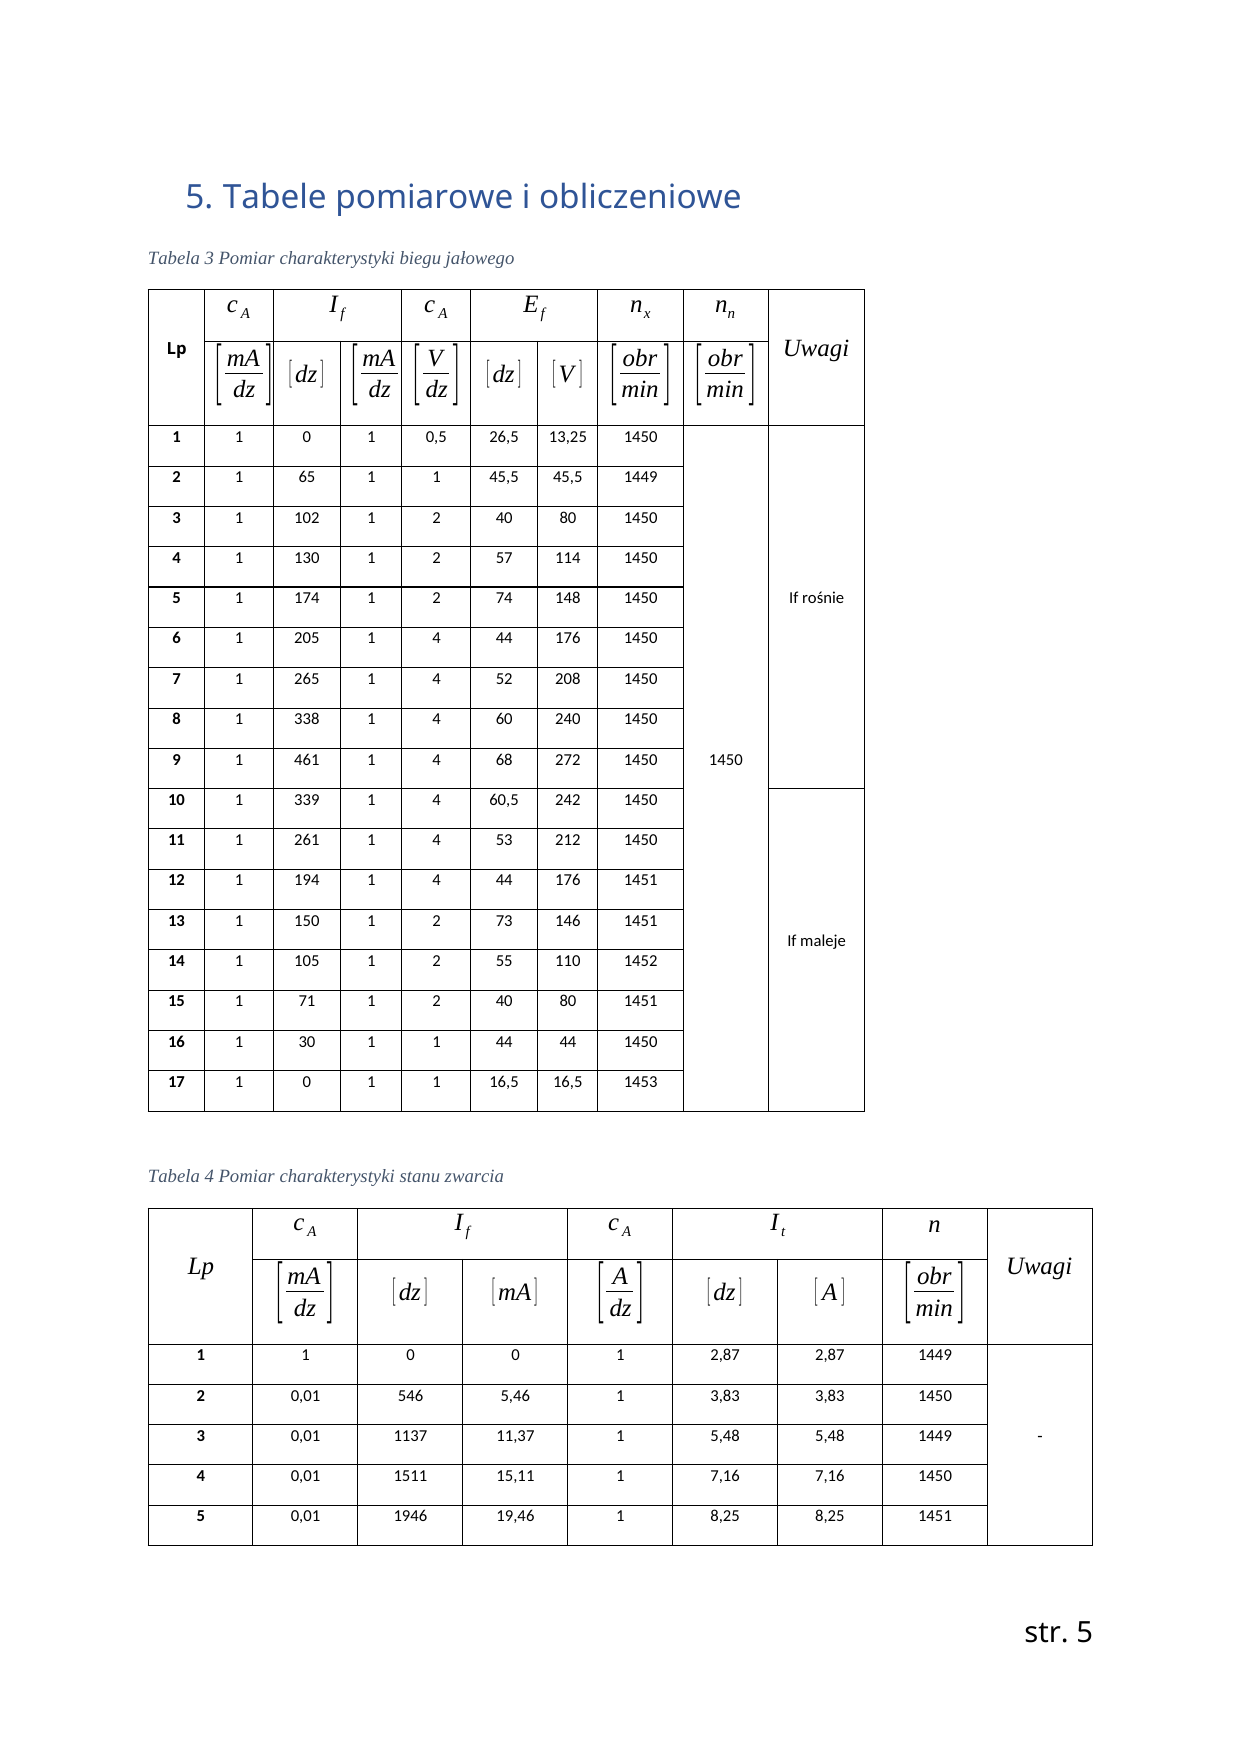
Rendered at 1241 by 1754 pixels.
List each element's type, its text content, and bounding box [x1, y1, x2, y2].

table_cell 1 [568, 1345, 672, 1384]
table_cell 1451 [598, 991, 683, 1030]
table_cell 1 [402, 467, 470, 506]
table_cell 44 [538, 1031, 597, 1070]
table_cell 1 [568, 1506, 672, 1545]
table_cell 0,5 [402, 426, 470, 466]
table_cell 1 [341, 829, 401, 869]
table_cell 212 [538, 829, 597, 869]
table_cell [463, 1260, 567, 1343]
table_cell 5 [149, 588, 204, 627]
table_cell 208 [538, 668, 597, 707]
table_cell 1 [205, 426, 273, 466]
table_cell 1 [205, 1031, 273, 1070]
table_cell 265 [274, 668, 340, 707]
table_cell 0 [274, 1071, 340, 1111]
table_cell 5 [149, 1506, 252, 1545]
subtitle Tabele pomiarowe i obliczeniowe [185, 173, 1093, 218]
table_cell 26,5 [471, 426, 537, 466]
table_cell 2 [149, 467, 204, 506]
table_cell 4 [149, 1465, 252, 1505]
table_cell [205, 342, 273, 425]
table_cell [341, 342, 401, 425]
table_cell 45,5 [538, 467, 597, 506]
table_cell 1449 [883, 1345, 987, 1384]
table_cell 261 [274, 829, 340, 869]
table_cell 1 [205, 789, 273, 828]
table_cell 339 [274, 789, 340, 828]
table_cell 1450 [598, 829, 683, 869]
table_cell 53 [471, 829, 537, 869]
table_cell [274, 342, 340, 425]
table_cell 272 [538, 749, 597, 788]
table_cell 11,37 [463, 1425, 567, 1464]
table_cell 60,5 [471, 789, 537, 828]
table_header Lp [149, 290, 204, 425]
table_cell 44 [471, 1031, 537, 1070]
table_cell 5,48 [673, 1425, 777, 1464]
table_cell 14 [149, 950, 204, 989]
table_cell 1 [205, 991, 273, 1030]
table_cell 57 [471, 547, 537, 586]
table_cell 105 [274, 950, 340, 989]
table_cell 130 [274, 547, 340, 586]
table_cell 1 [568, 1385, 672, 1424]
table_cell 68 [471, 749, 537, 788]
table_cell If rośnie [769, 426, 864, 788]
table_cell 1449 [598, 467, 683, 506]
table_cell 1 [341, 789, 401, 828]
table_cell 176 [538, 628, 597, 667]
table_cell 1450 [598, 547, 683, 586]
table_cell 1 [402, 1031, 470, 1070]
table_cell 1 [205, 1071, 273, 1111]
table_cell 1137 [358, 1425, 462, 1464]
table_cell 1946 [358, 1506, 462, 1545]
table_cell 1 [205, 829, 273, 869]
table_header [883, 1209, 987, 1259]
table_cell 1 [205, 709, 273, 748]
table_cell 1450 [684, 426, 768, 1111]
table_header [253, 1209, 357, 1259]
table_header [205, 290, 273, 341]
table_cell 40 [471, 991, 537, 1030]
table_cell 148 [538, 588, 597, 627]
table_cell 1 [341, 1071, 401, 1111]
table_cell 0,01 [253, 1425, 357, 1464]
table_cell [471, 342, 537, 425]
table_cell 1 [341, 588, 401, 627]
table_cell 3 [149, 1425, 252, 1464]
table_cell 1451 [883, 1506, 987, 1545]
table_cell 1 [341, 709, 401, 748]
table_cell 1 [205, 588, 273, 627]
table_cell 1 [205, 507, 273, 546]
table_cell 1450 [598, 588, 683, 627]
table_cell 16,5 [538, 1071, 597, 1111]
table_header [274, 290, 401, 341]
table_cell [684, 342, 768, 425]
table_cell 1450 [598, 507, 683, 546]
table_cell 4 [402, 709, 470, 748]
table_cell 16 [149, 1031, 204, 1070]
table_header [358, 1209, 567, 1259]
table_cell 44 [471, 628, 537, 667]
table_cell 1449 [883, 1425, 987, 1464]
table_header [684, 290, 768, 341]
table_cell 1 [341, 668, 401, 707]
table_cell 1450 [598, 668, 683, 707]
table_cell 19,46 [463, 1506, 567, 1545]
table_cell 16,5 [471, 1071, 537, 1111]
table_cell 110 [538, 950, 597, 989]
table_cell 1 [253, 1345, 357, 1384]
table_cell 2 [402, 950, 470, 989]
table_cell 60 [471, 709, 537, 748]
table_cell 102 [274, 507, 340, 546]
table_cell 80 [538, 507, 597, 546]
table_cell 240 [538, 709, 597, 748]
table_cell 3,83 [673, 1385, 777, 1424]
table_cell 10 [149, 789, 204, 828]
table_cell 1 [341, 870, 401, 909]
table_cell 1 [341, 910, 401, 949]
table_cell 30 [274, 1031, 340, 1070]
table_cell 65 [274, 467, 340, 506]
table_cell 1450 [598, 426, 683, 466]
table_cell 4 [149, 547, 204, 586]
table_cell 9 [149, 749, 204, 788]
table_header [988, 1209, 1092, 1343]
table_cell 2 [402, 507, 470, 546]
table_cell 2 [402, 991, 470, 1030]
table_cell 1 [341, 467, 401, 506]
table_cell 1 [341, 950, 401, 989]
table_cell 7,16 [673, 1465, 777, 1505]
table_cell 15 [149, 991, 204, 1030]
table_cell 4 [402, 870, 470, 909]
table_cell 0,01 [253, 1465, 357, 1505]
table_cell 4 [402, 829, 470, 869]
table_cell 1450 [883, 1465, 987, 1505]
table_cell 71 [274, 991, 340, 1030]
table_cell 338 [274, 709, 340, 748]
table_cell 4 [402, 789, 470, 828]
table_header [769, 290, 864, 425]
table_cell 1 [205, 910, 273, 949]
table_cell 8 [149, 709, 204, 748]
table_cell [568, 1260, 672, 1343]
table_cell 114 [538, 547, 597, 586]
table_cell 17 [149, 1071, 204, 1111]
table_cell 52 [471, 668, 537, 707]
table_cell 0,01 [253, 1385, 357, 1424]
table_cell 4 [402, 668, 470, 707]
table_cell 150 [274, 910, 340, 949]
table_cell 146 [538, 910, 597, 949]
table_cell If maleje [769, 789, 864, 1111]
table_cell 1 [205, 547, 273, 586]
table_cell [598, 342, 683, 425]
table_cell 461 [274, 749, 340, 788]
table_cell 1 [341, 507, 401, 546]
table_cell 1 [568, 1465, 672, 1505]
table_cell 176 [538, 870, 597, 909]
table_cell 0 [358, 1345, 462, 1384]
table_cell 55 [471, 950, 537, 989]
table_header [598, 290, 683, 341]
table_cell 40 [471, 507, 537, 546]
table_cell 6 [149, 628, 204, 667]
table_cell - [988, 1345, 1092, 1545]
table_cell 1451 [598, 910, 683, 949]
table_cell 2 [402, 588, 470, 627]
table_cell 546 [358, 1385, 462, 1424]
table_cell 74 [471, 588, 537, 627]
table_cell 1 [341, 547, 401, 586]
table_cell 1 [149, 1345, 252, 1384]
table_cell 1 [205, 628, 273, 667]
table_cell 1450 [598, 789, 683, 828]
table_cell 1 [402, 1071, 470, 1111]
table_cell 1 [341, 749, 401, 788]
table_cell 11 [149, 829, 204, 869]
table_cell 1450 [598, 1031, 683, 1070]
table_cell 1 [341, 628, 401, 667]
table_cell 1 [205, 668, 273, 707]
table_cell 0 [463, 1345, 567, 1384]
table_cell 2 [149, 1385, 252, 1424]
table_cell 5,48 [778, 1425, 882, 1464]
table_cell 2,87 [778, 1345, 882, 1384]
table_cell 1511 [358, 1465, 462, 1505]
table_cell [538, 342, 597, 425]
table_cell 3 [149, 507, 204, 546]
table_cell 1450 [598, 628, 683, 667]
table_header [402, 290, 470, 341]
table_cell 2 [402, 547, 470, 586]
table_cell 1 [568, 1425, 672, 1464]
table_cell [253, 1260, 357, 1343]
table_cell 7 [149, 668, 204, 707]
table_cell 7,16 [778, 1465, 882, 1505]
table_cell 1 [341, 426, 401, 466]
table_cell 0,01 [253, 1506, 357, 1545]
table_cell 1450 [883, 1385, 987, 1424]
table_cell 1452 [598, 950, 683, 989]
table_cell 12 [149, 870, 204, 909]
table_cell 1453 [598, 1071, 683, 1111]
table_header [471, 290, 597, 341]
table_cell 13,25 [538, 426, 597, 466]
table_cell 1 [341, 1031, 401, 1070]
table_cell 205 [274, 628, 340, 667]
table_cell 4 [402, 628, 470, 667]
table_cell [883, 1260, 987, 1343]
table_header [568, 1209, 672, 1259]
table_cell 15,11 [463, 1465, 567, 1505]
table_cell 1 [205, 749, 273, 788]
table_cell [358, 1260, 462, 1343]
table_cell 8,25 [673, 1506, 777, 1545]
table_cell 2 [402, 910, 470, 949]
table_cell 174 [274, 588, 340, 627]
table_header [673, 1209, 882, 1259]
table_cell 5,46 [463, 1385, 567, 1424]
table_cell 8,25 [778, 1506, 882, 1545]
table_cell 1 [341, 991, 401, 1030]
table_cell [778, 1260, 882, 1343]
table_header [149, 1209, 252, 1343]
table_cell 1 [205, 870, 273, 909]
table_cell 73 [471, 910, 537, 949]
table_cell 80 [538, 991, 597, 1030]
table_cell 194 [274, 870, 340, 909]
table_cell 1 [205, 467, 273, 506]
table_cell 4 [402, 749, 470, 788]
table_cell 242 [538, 789, 597, 828]
table_cell 1450 [598, 709, 683, 748]
table_cell 13 [149, 910, 204, 949]
table_cell 1 [149, 426, 204, 466]
table_cell 1 [205, 950, 273, 989]
table_cell [673, 1260, 777, 1343]
table_cell 45,5 [471, 467, 537, 506]
table_cell 2,87 [673, 1345, 777, 1384]
table_cell 1450 [598, 749, 683, 788]
table_cell 3,83 [778, 1385, 882, 1424]
table_cell 1451 [598, 870, 683, 909]
table_cell 44 [471, 870, 537, 909]
table_cell [402, 342, 470, 425]
table_cell 0 [274, 426, 340, 466]
